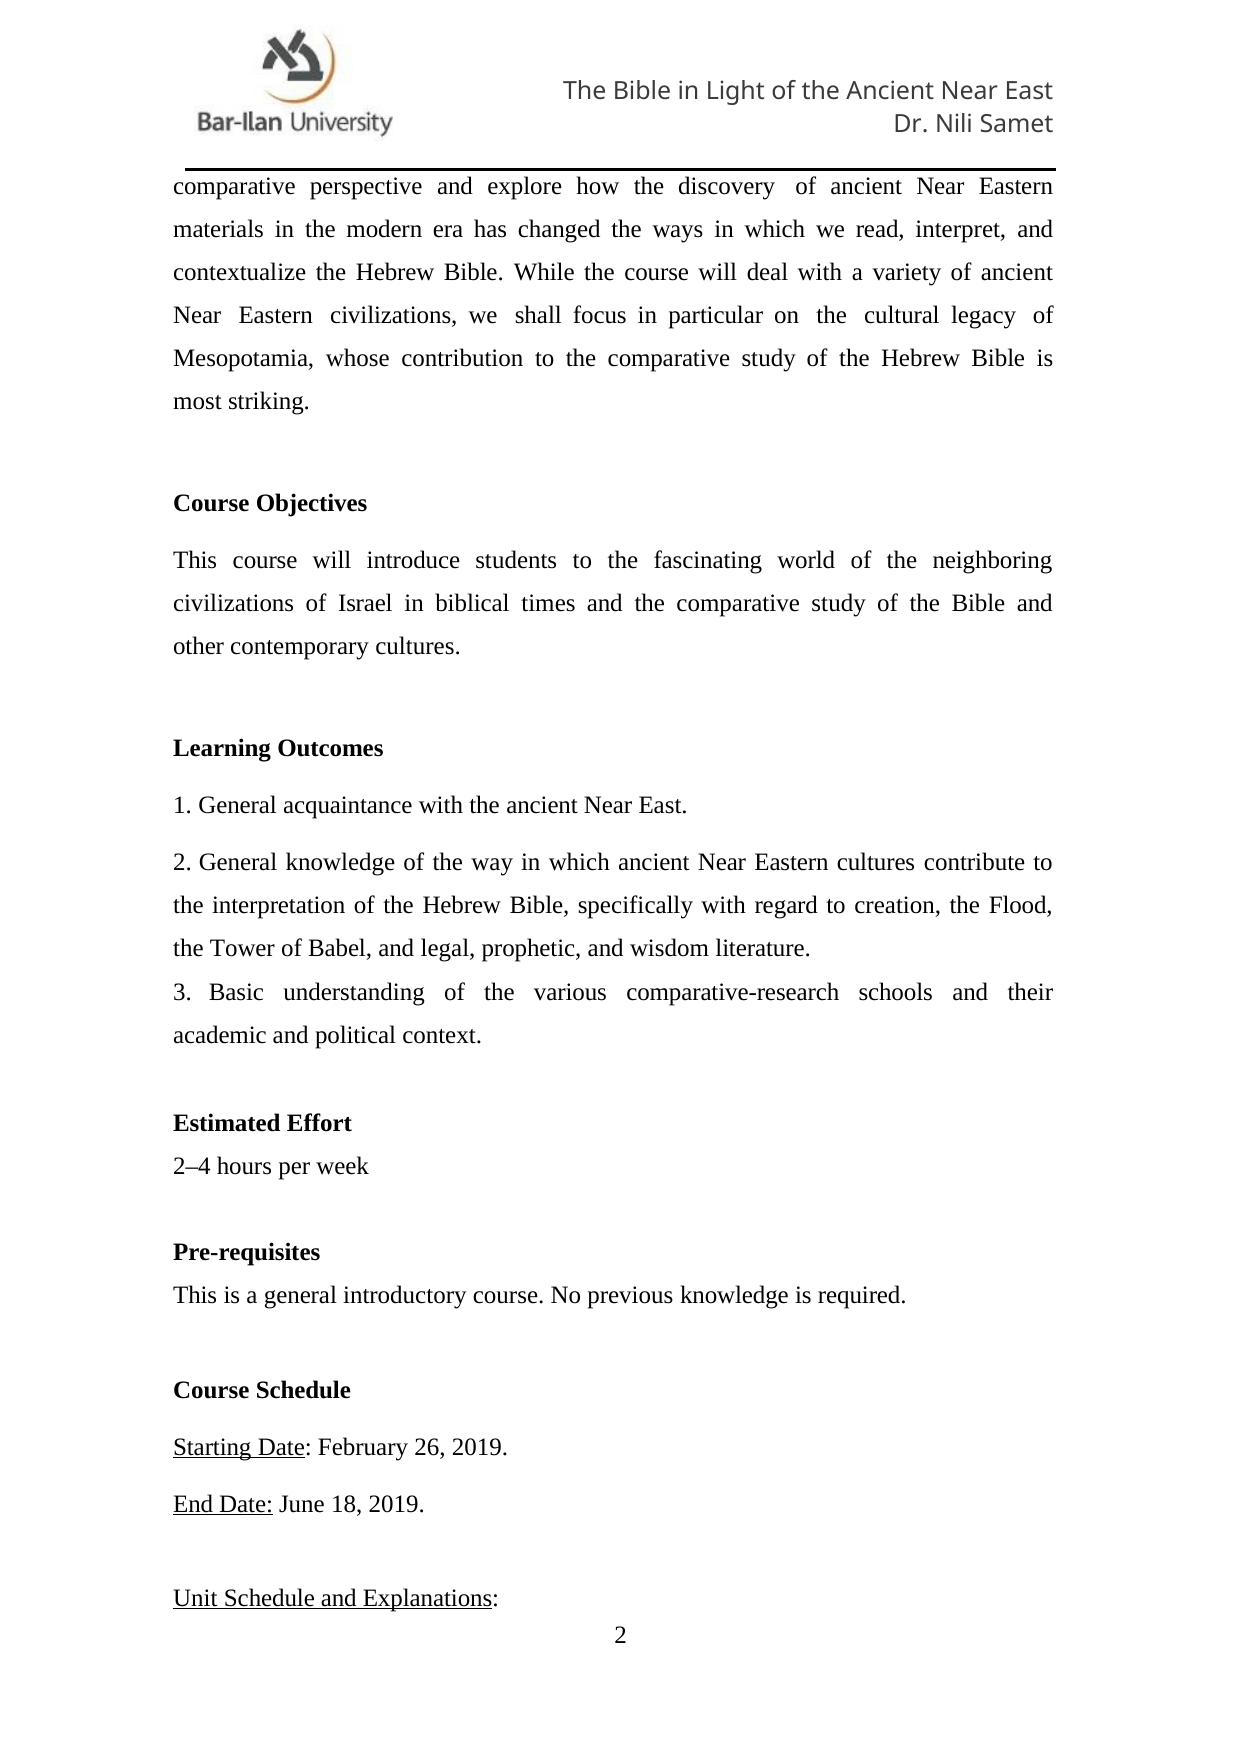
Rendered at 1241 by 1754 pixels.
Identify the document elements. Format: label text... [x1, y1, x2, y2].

subtitle Course Objectives [173, 488, 1069, 517]
picture [193, 25, 398, 142]
subtitle Estimated Effort [173, 1108, 1069, 1136]
list Basic understanding of the various comparative-research schools and their academic and political context. [173, 977, 1053, 1049]
subtitle Learning Outcomes [173, 733, 1069, 761]
text Starting Date: February 26, 2019. [173, 1432, 1069, 1461]
subtitle Course Schedule [173, 1375, 1069, 1404]
subtitle Pre-requisites [173, 1237, 1069, 1266]
list General knowledge of the way in which ancient Near Eastern cultures contribute to the interpretation of the Hebrew Bible, specifically with regard to creation, the Flood, the Tower of Babel, and legal, prophetic, and wisdom literature. [173, 847, 1053, 962]
text End Date: June 18, 2019. [173, 1489, 1069, 1517]
list General acquaintance with the ancient Near East. [173, 790, 1069, 818]
text Unit Schedule and Explanations: [173, 1583, 1069, 1611]
text 2–4 hours per week [173, 1151, 1069, 1179]
text This is a general introductory course. No previous knowledge is required. [173, 1280, 1069, 1309]
text This course will introduce students to the fascinating world of the neighboring civilizations of Israel in biblical times and the comparative study of the Bible and other contemporary cultures. [173, 545, 1053, 660]
